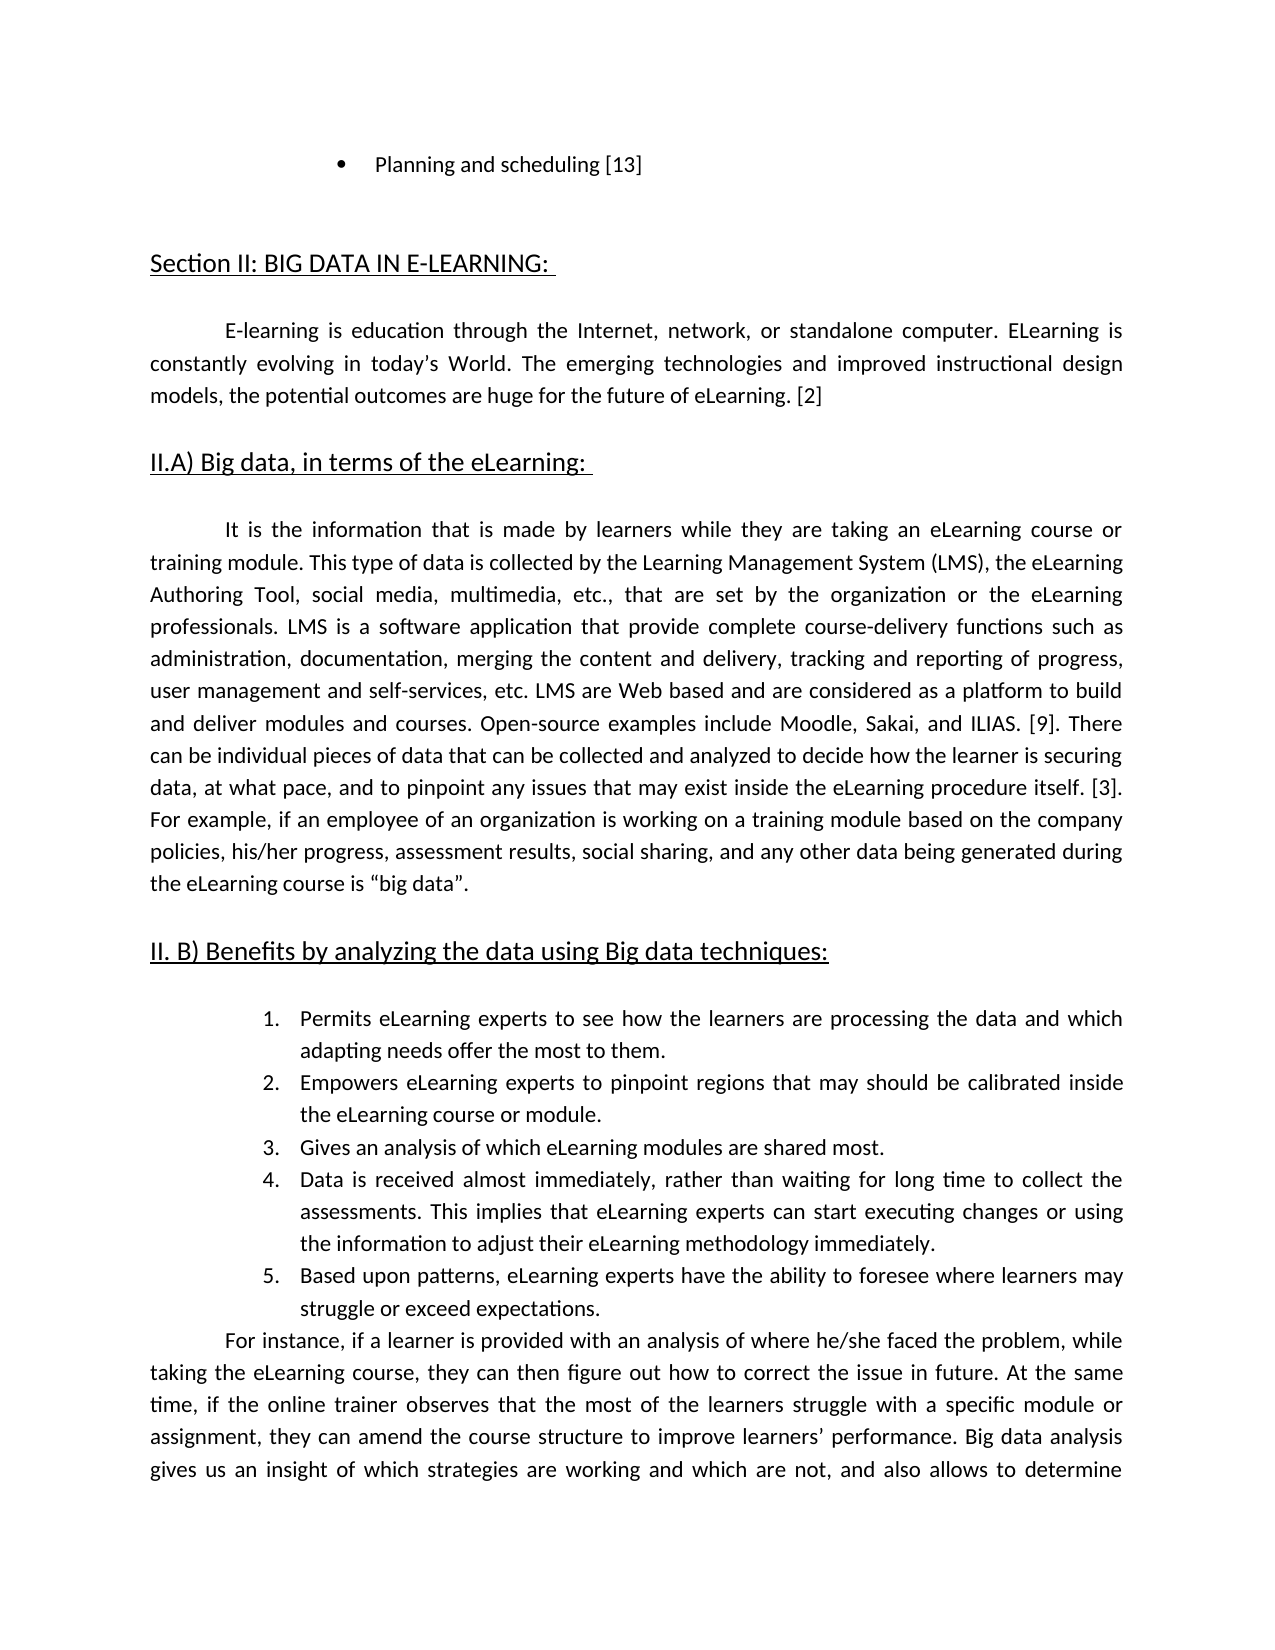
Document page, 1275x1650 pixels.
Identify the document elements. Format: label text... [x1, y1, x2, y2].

list Data is received almost immediately, rather than waiting for long time to collect the assessments. This implies that eLearning experts can start executing changes or using the information to adjust their eLearning methodology immediately. [262, 1165, 1125, 1257]
text E-learning is education through the Internet, network, or standalone computer. ELearning is constantly evolving in today’s World. The emerging technologies and improved instructional design models, the potential outcomes are huge for the future of eLearning. [2] [150, 317, 1125, 409]
list Planning and scheduling [13] [337, 150, 1125, 178]
list Gives an analysis of which eLearning modules are shared most. [262, 1133, 1125, 1161]
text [150, 1326, 1125, 1483]
list Permits eLearning experts to see how the learners are processing the data and which adapting needs offer the most to them. [262, 1004, 1125, 1064]
text It is the information that is made by learners while they are taking an eLearning course or training module. This type of data is collected by the Learning Management System (LMS), the eLearning Authoring Tool, social media, multimedia, etc., that are set by the organization or the eLearning professionals. LMS is a software application that provide complete course-delivery functions such as administration, documentation, merging the content and delivery, tracking and reporting of progress, user management and self-services, etc. LMS are Web based and are considered as a platform to build and deliver modules and courses. Open-source examples include Moodle, Sakai, and ILIAS. [9]. There can be individual pieces of data that can be collected and analyzed to decide how the learner is securing data, at what pace, and to pinpoint any issues that may exist inside the eLearning procedure itself. [3]. For example, if an employee of an organization is working on a training module based on the company policies, his/her progress, assessment results, social sharing, and any other data being generated during the eLearning course is “big data”. [150, 516, 1125, 898]
text Section II: BIG DATA IN E-LEARNING: [150, 247, 1125, 279]
text II.A) Big data, in terms of the eLearning: [150, 445, 1125, 478]
list Empowers eLearning experts to pinpoint regions that may should be calibrated inside the eLearning course or module. [262, 1068, 1125, 1129]
list Based upon patterns, eLearning experts have the ability to foresee where learners may struggle or exceed expectations. [262, 1262, 1125, 1322]
text II. B) Benefits by analyzing the data using Big data techniques: [150, 934, 1125, 967]
